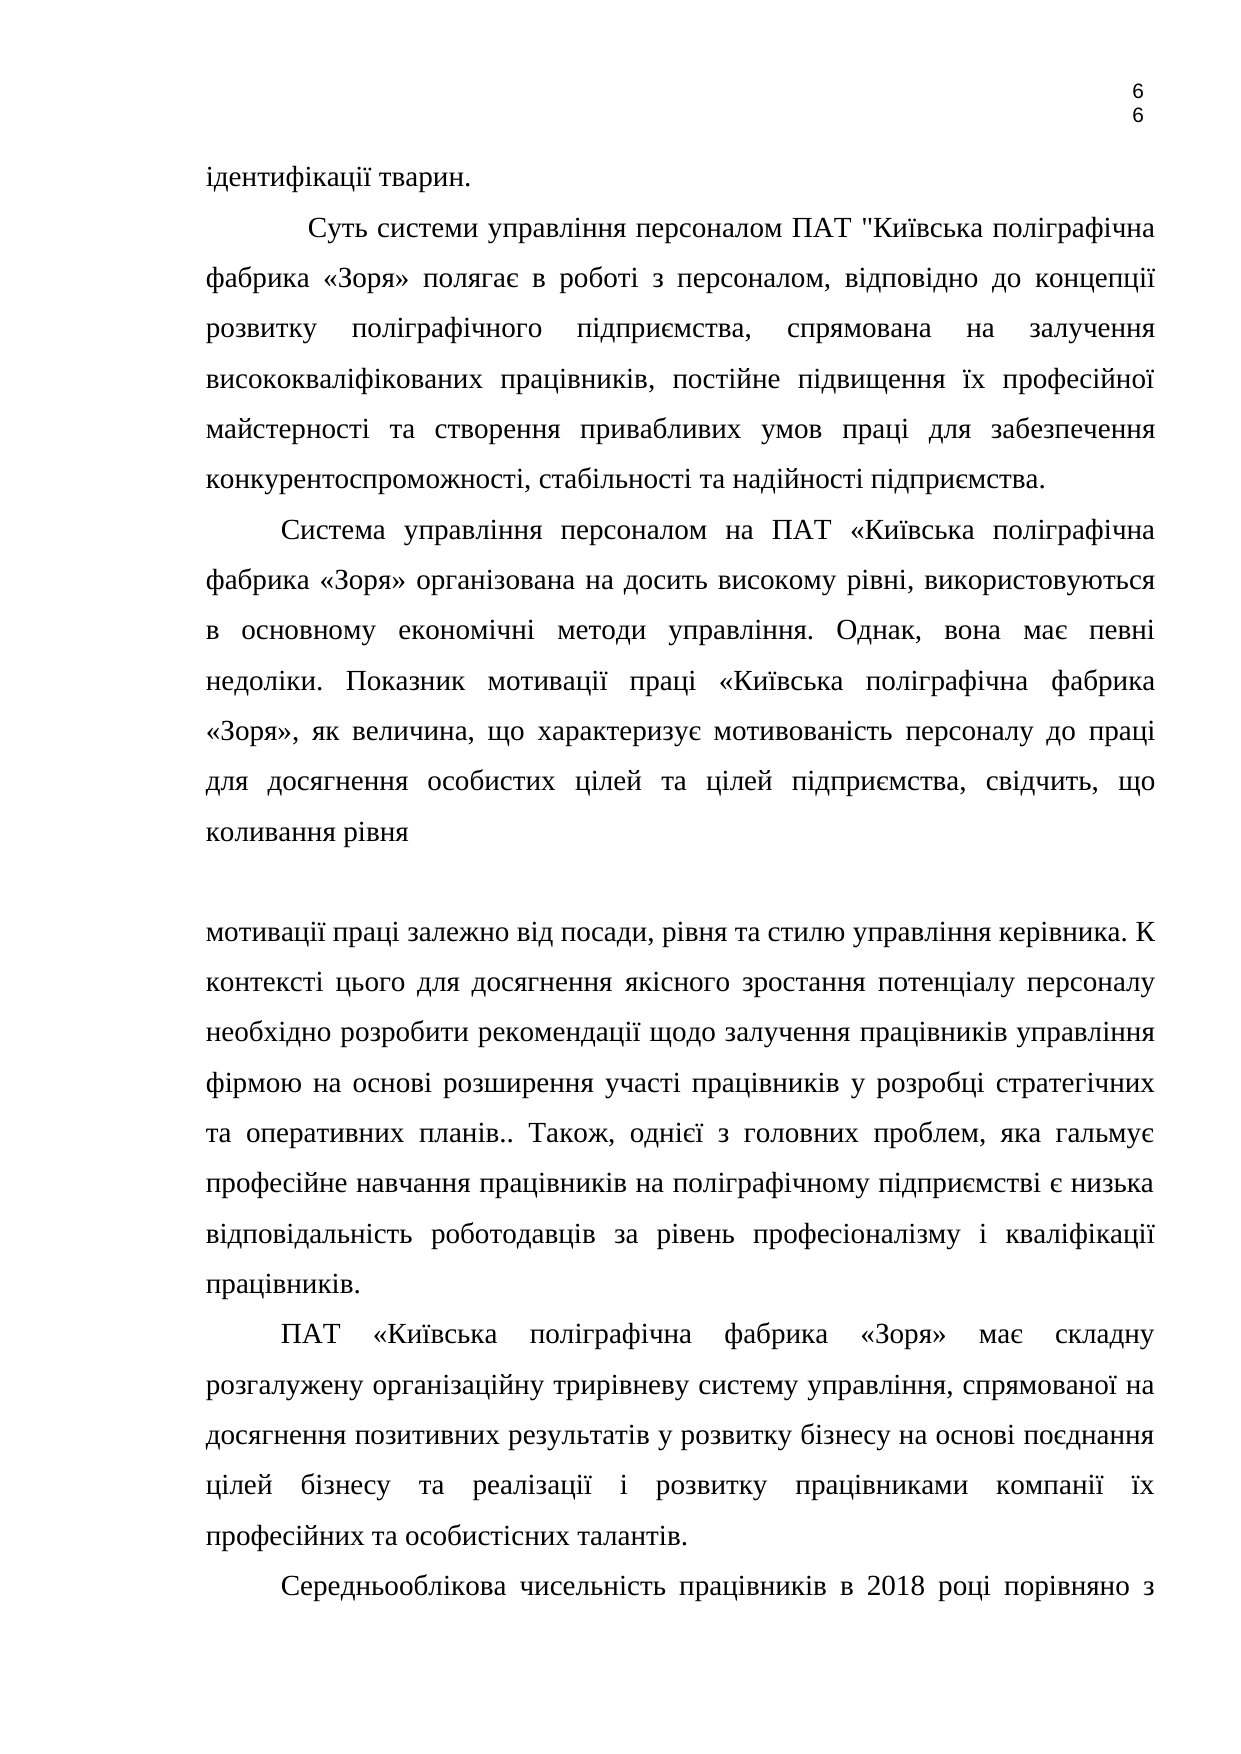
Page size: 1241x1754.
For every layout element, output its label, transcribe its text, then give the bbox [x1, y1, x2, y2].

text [206, 1568, 1155, 1602]
text Суть системи управління персоналом ПАТ "Київська поліграфічна фабрика «Зоря» полягає в роботі з персоналом, відповідно до концепції розвитку поліграфічного підприємства, спрямована на залучення висококваліфікованих працівників, постійне підвищення їх професійної майстерності та створення привабливих умов праці для забезпечення конкурентоспроможності, стабільності та надійності підприємства. [206, 210, 1155, 495]
text ПАТ «Київська поліграфічна фабрика «Зоря» має складну розгалужену організаційну трирівневу систему управління, спрямованої на досягнення позитивних результатів у розвитку бізнесу на основі поєднання цілей бізнесу та реалізації і розвитку працівниками компанії їх професійних та особистісних талантів. [206, 1316, 1155, 1551]
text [206, 159, 1155, 193]
text мотивації праці залежно від посади, рівня та стилю управління керівника. К контексті цього для досягнення якісного зростання потенціалу персоналу необхідно розробити рекомендації щодо залучення працівників управління фірмою на основі розширення участі працівників у розробці стратегічних та оперативних планів.. Також, однієї з головних проблем, яка гальмує професійне навчання працівників на поліграфічному підприємстві є низька відповідальність роботодавців за рівень професіоналізму і кваліфікації працівників. [206, 914, 1155, 1300]
text Система управління персоналом на ПАТ «Київська поліграфічна фабрика «Зоря» організована на досить високому рівні, використовуються в основному економічні методи управління. Однак, вона має певні недоліки. Показник мотивації праці «Київська поліграфічна фабрика «Зоря», як величина, що характеризує мотивованість персоналу до праці для досягнення особистих цілей та цілей підприємства, свідчить, що коливання рівня [206, 512, 1155, 847]
